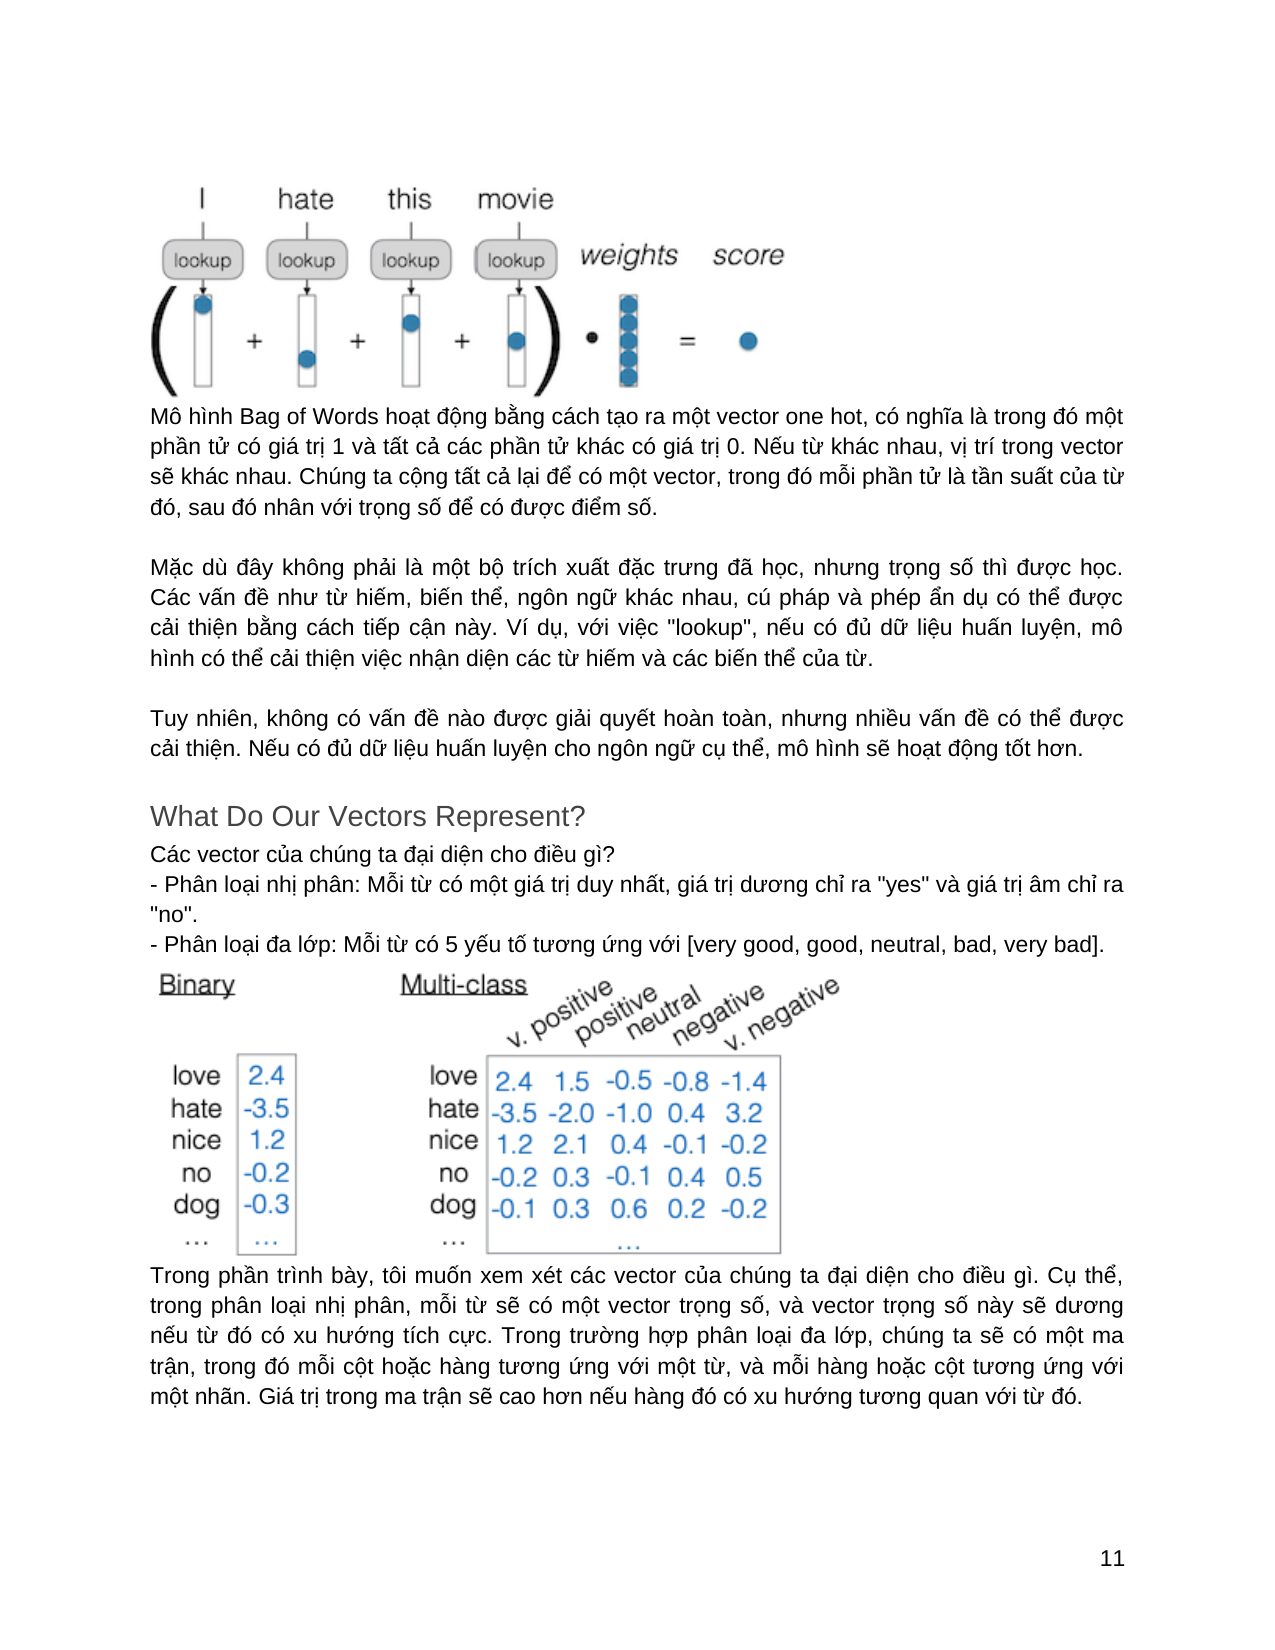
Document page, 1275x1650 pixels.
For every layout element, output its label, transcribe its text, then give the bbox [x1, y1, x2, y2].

text Mô hình Bag of Words hoạt động bằng cách tạo ra một vector one hot, có nghĩa là trong đó một phần tử có giá trị 1 và tất cả các phần tử khác có giá trị 0. Nếu từ khác nhau, vị trí trong vector sẽ khác nhau. Chúng ta cộng tất cả lại để có một vector, trong đó mỗi phần tử là tần suất của từ đó, sau đó nhân với trọng số để có được điểm số. [150, 403, 1125, 520]
subtitle What Do Our Vectors Represent? [150, 799, 1125, 832]
text Các vector của chúng ta đại diện cho điều gì? [150, 841, 1125, 867]
text Tuy nhiên, không có vấn đề nào được giải quyết hoàn toàn, nhưng nhiều vấn đề có thể được cải thiện. Nếu có đủ dữ liệu huấn luyện cho ngôn ngữ cụ thể, mô hình sẽ hoạt động tốt hơn. [150, 705, 1125, 761]
text - Phân loại đa lớp: Mỗi từ có 5 yếu tố tương ứng với [very good, good, neutral, bad, very bad]. [150, 931, 1125, 957]
text - Phân loại nhị phân: Mỗi từ có một giá trị duy nhất, giá trị dương chỉ ra "yes" và giá trị âm chỉ ra "no". [150, 871, 1125, 927]
picture [150, 961, 844, 1259]
picture [150, 180, 788, 399]
text Mặc dù đây không phải là một bộ trích xuất đặc trưng đã học, nhưng trọng số thì được học. Các vấn đề như từ hiếm, biến thể, ngôn ngữ khác nhau, cú pháp và phép ẩn dụ có thể được cải thiện bằng cách tiếp cận này. Ví dụ, với việc "lookup", nếu có đủ dữ liệu huấn luyện, mô hình có thể cải thiện việc nhận diện các từ hiếm và các biến thể của từ. [150, 554, 1125, 671]
text Trong phần trình bày, tôi muốn xem xét các vector của chúng ta đại diện cho điều gì. Cụ thể, trong phân loại nhị phân, mỗi từ sẽ có một vector trọng số, và vector trọng số này sẽ dương nếu từ đó có xu hướng tích cực. Trong trường hợp phân loại đa lớp, chúng ta sẽ có một ma trận, trong đó mỗi cột hoặc hàng tương ứng với một từ, và mỗi hàng hoặc cột tương ứng với một nhãn. Giá trị trong ma trận sẽ cao hơn nếu hàng đó có xu hướng tương quan với từ đó. [150, 1262, 1125, 1409]
